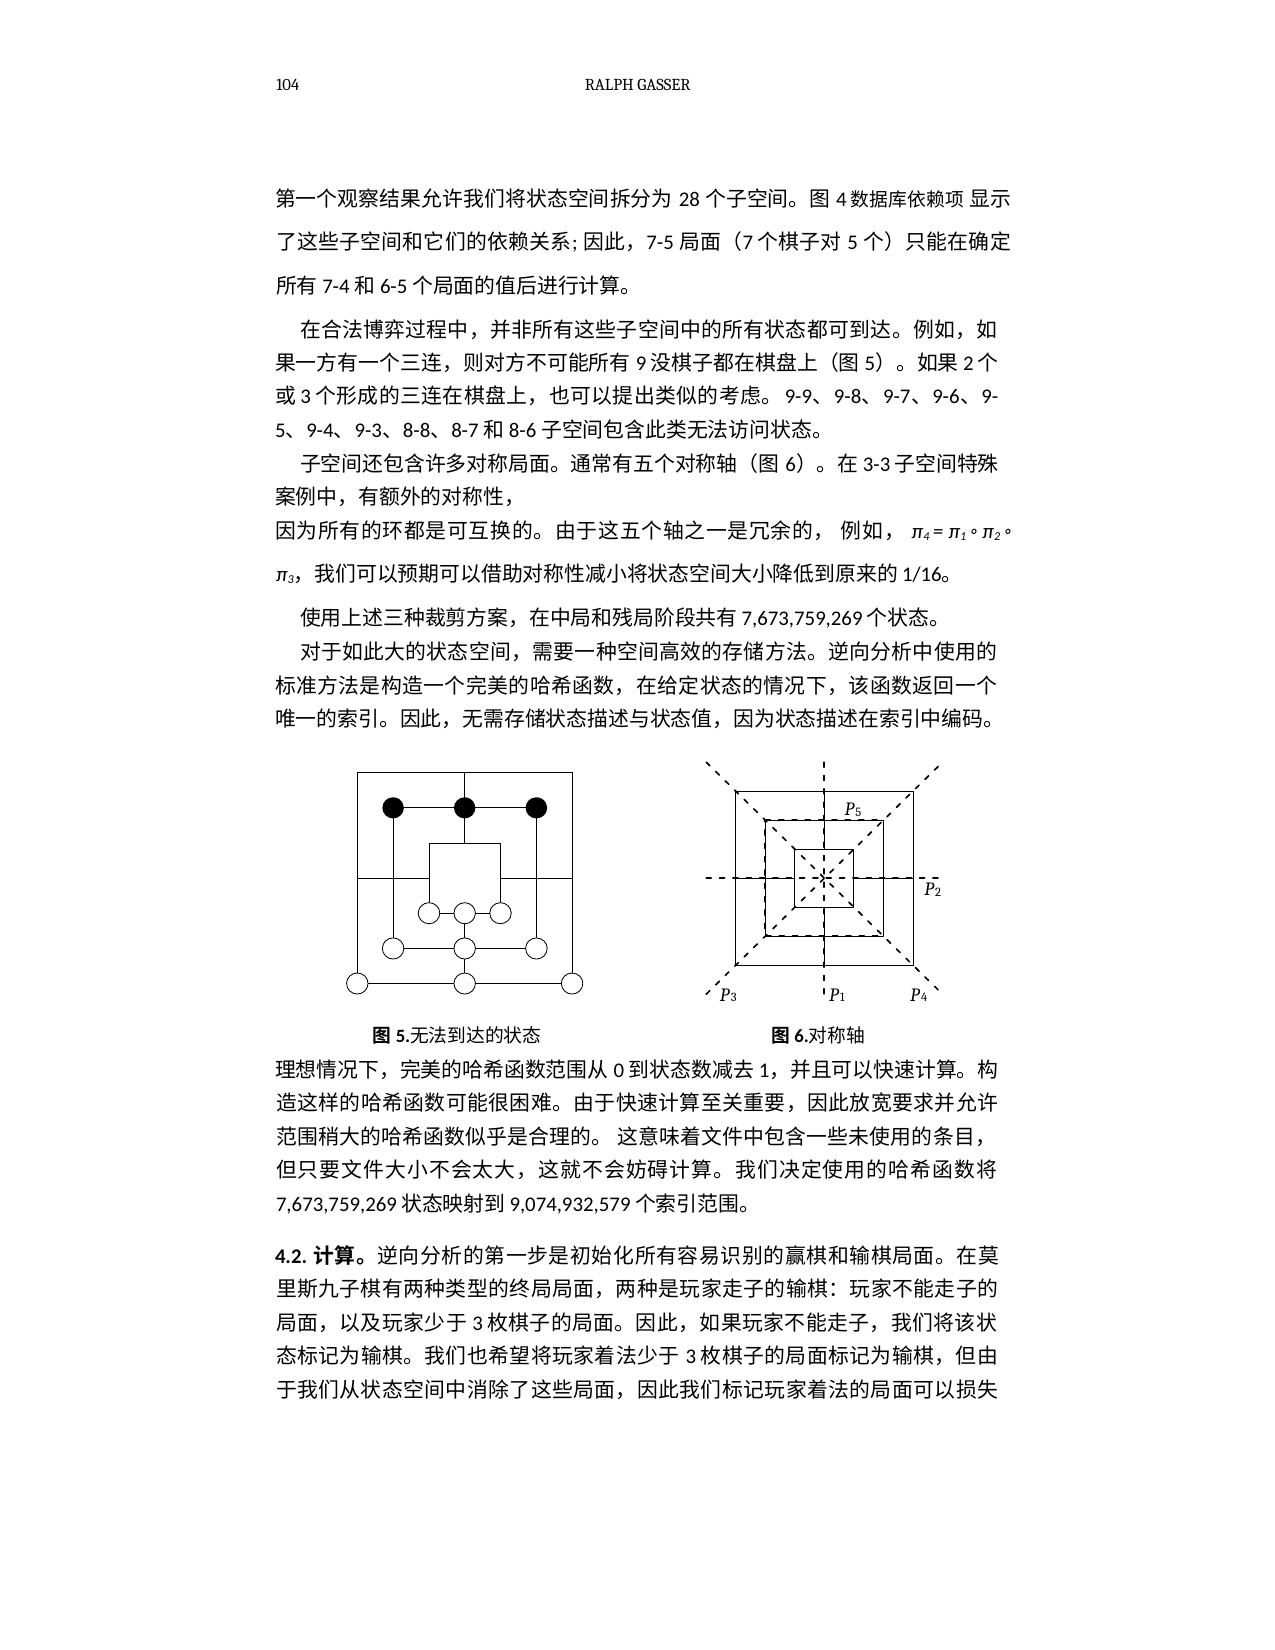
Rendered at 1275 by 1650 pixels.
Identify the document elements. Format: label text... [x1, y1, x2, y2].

text 在合法博弈过程中，并非所有这些子空间中的所有状态都可到达。例如，如果一方有一个三连，则对方不可能所有9没棋子都在棋盘上（图5）。如果2个或3个形成的三连在棋盘上，也可以提出类似的考虑。9-9、9-8、9-7、9-6、9-5、9-4、9-3、8-8、8-7 和 8-6 子空间包含此类无法访问状态。 [275, 313, 999, 443]
text 子空间还包含许多对称局面。通常有五个对称轴（图 6）。在3-3子空间特殊案例中，有额外的对称性， [275, 447, 999, 511]
text 对于如此大的状态空间，需要一种空间高效的存储方法。逆向分析中使用的标准方法是构造一个完美的哈希函数，在给定状态的情况下，该函数返回一个唯一的索引。因此，无需存储状态描述与状态值，因为状态描述在索引中编码。 [275, 635, 999, 732]
text 使用上述三种裁剪方案，在中局和残局阶段共有7,673,759,269个状态。 [275, 602, 999, 632]
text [275, 1239, 999, 1403]
text 理想情况下，完美的哈希函数范围从 0 到状态数减去 1，并且可以快速计算。构造这样的哈希函数可能很困难。由于快速计算至关重要，因此放宽要求并允许范围稍大的哈希函数似乎是合理的。 这意味着文件中包含一些未使用的条目，但只要文件大小不会太大，这就不会妨碍计算。我们决定使用的哈希函数将 7,673,759,269状态映射到9,074,932,579个索引范围。 [275, 1053, 999, 1217]
text 第一个观察结果允许我们将状态空间拆分为 28 个子空间。图 4数据库依赖项 显示了这些子空间和它们的依赖关系; 因此，7-5 局面（7个棋子对 5 个）只能在确定所有 7-4 和 6-5 个局面的值后进行计算。 [275, 182, 1011, 299]
text 因为所有的环都是可互换的。由于这五个轴之一是冗余的， 例如， π4 = π1 ◦ π2 ◦ π3，我们可以预期可以借助对称性减小将状态空间大小降低到原来的1/16。 [275, 514, 1011, 588]
text 图 5.无法到达的状态 图 6.对称轴 [276, 1021, 1011, 1048]
